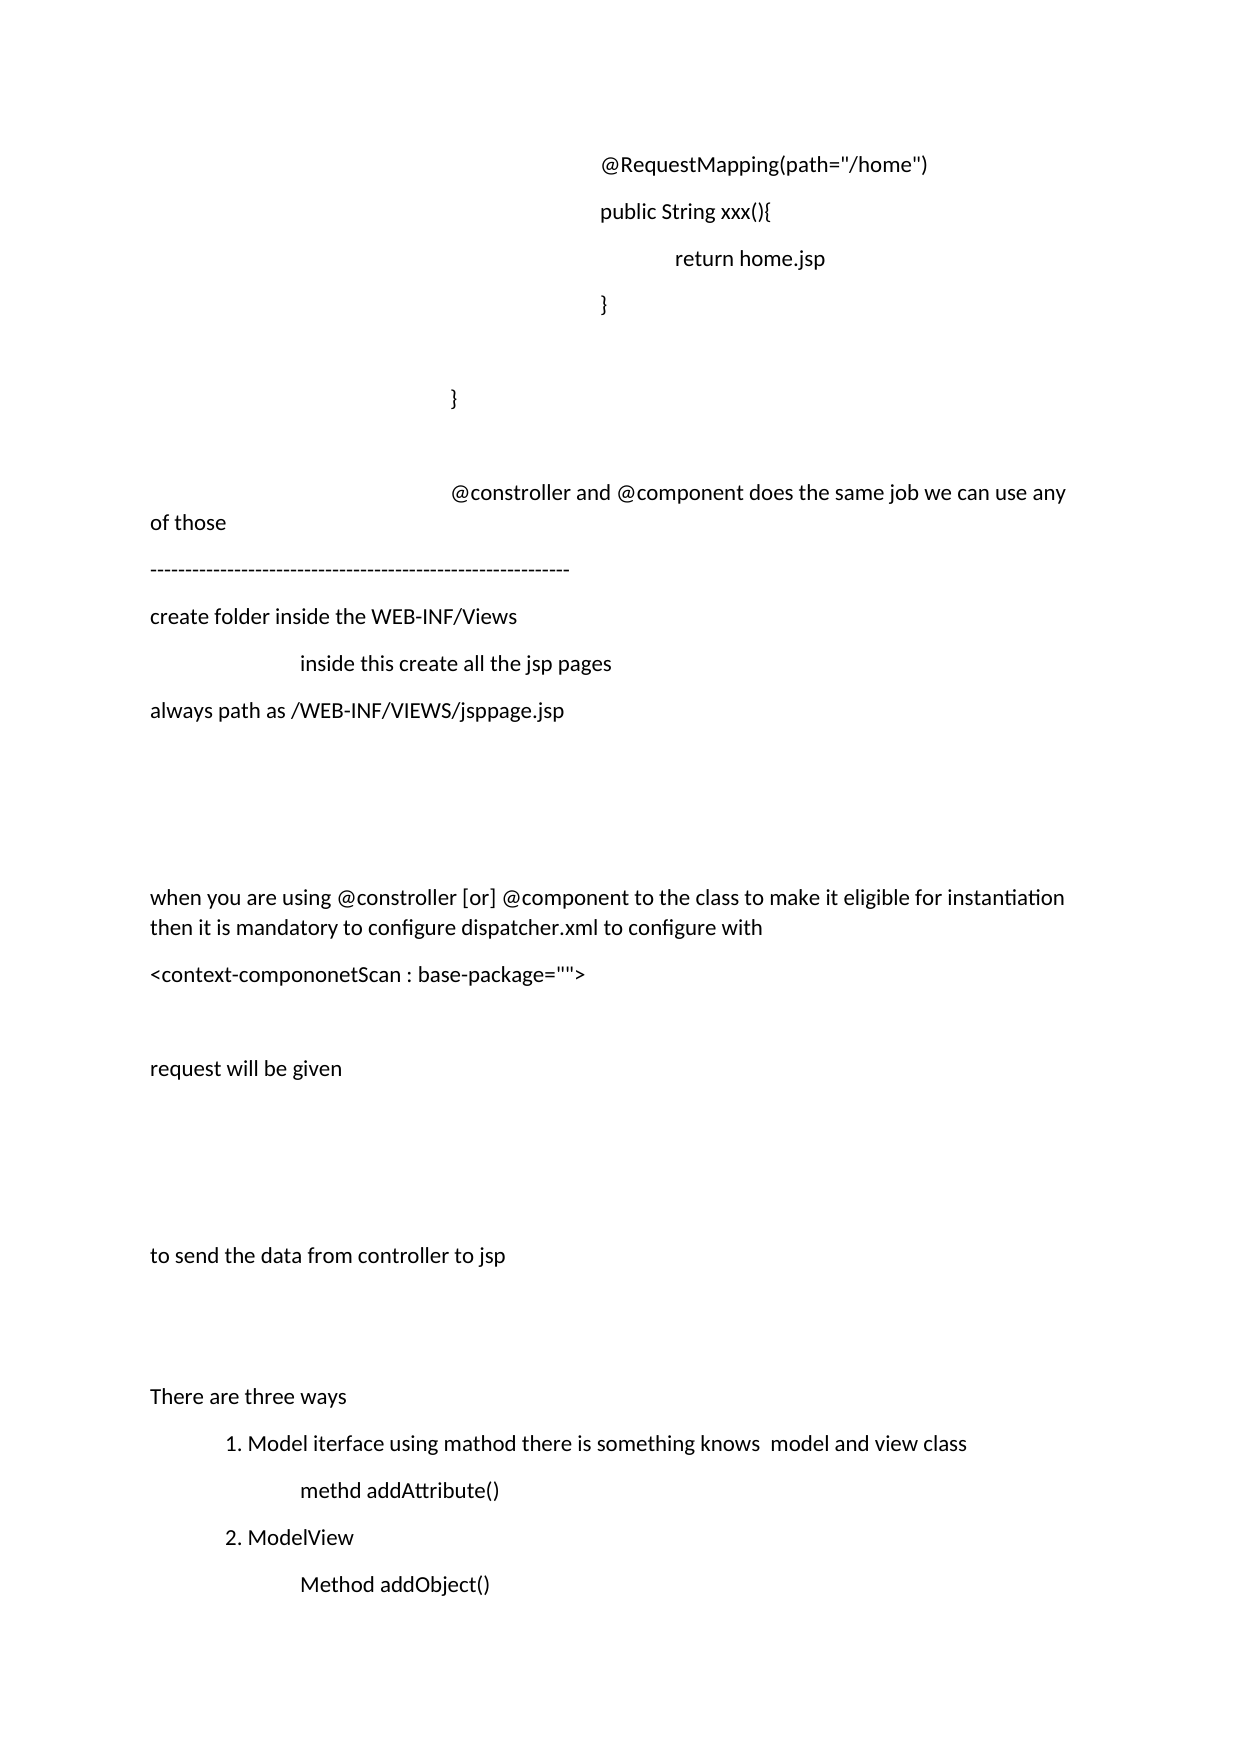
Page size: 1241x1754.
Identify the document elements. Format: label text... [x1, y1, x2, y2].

text when you are using @constroller [or] @component to the class to make it eligible for instantiation then it is mandatory to configure dispatcher.xml to configure with [150, 883, 1090, 942]
text request will be given [150, 1054, 1090, 1082]
text ------------------------------------------------------------ [150, 555, 1090, 583]
text return home.jsp [150, 244, 1090, 272]
text @RequestMapping(path="/home") [150, 150, 1090, 178]
text 2. ModelView [150, 1523, 1090, 1551]
text <context-compononetScan : base-package=""> [150, 960, 1090, 988]
text } [150, 291, 1090, 319]
text create folder inside the WEB-INF/Views [150, 602, 1090, 630]
text @constroller and @component does the same job we can use any of those [150, 478, 1090, 536]
text always path as /WEB-INF/VIEWS/jsppage.jsp [150, 696, 1090, 724]
text inside this create all the jsp pages [150, 649, 1090, 677]
text 1. Model iterface using mathod there is something knows model and view class [150, 1429, 1090, 1457]
text to send the data from controller to jsp [150, 1242, 1090, 1270]
text There are three ways [150, 1382, 1090, 1410]
text methd addAttribute() [150, 1476, 1090, 1504]
text public String xxx(){ [150, 197, 1090, 225]
text } [150, 384, 1090, 412]
text Method addObject() [150, 1570, 1090, 1598]
